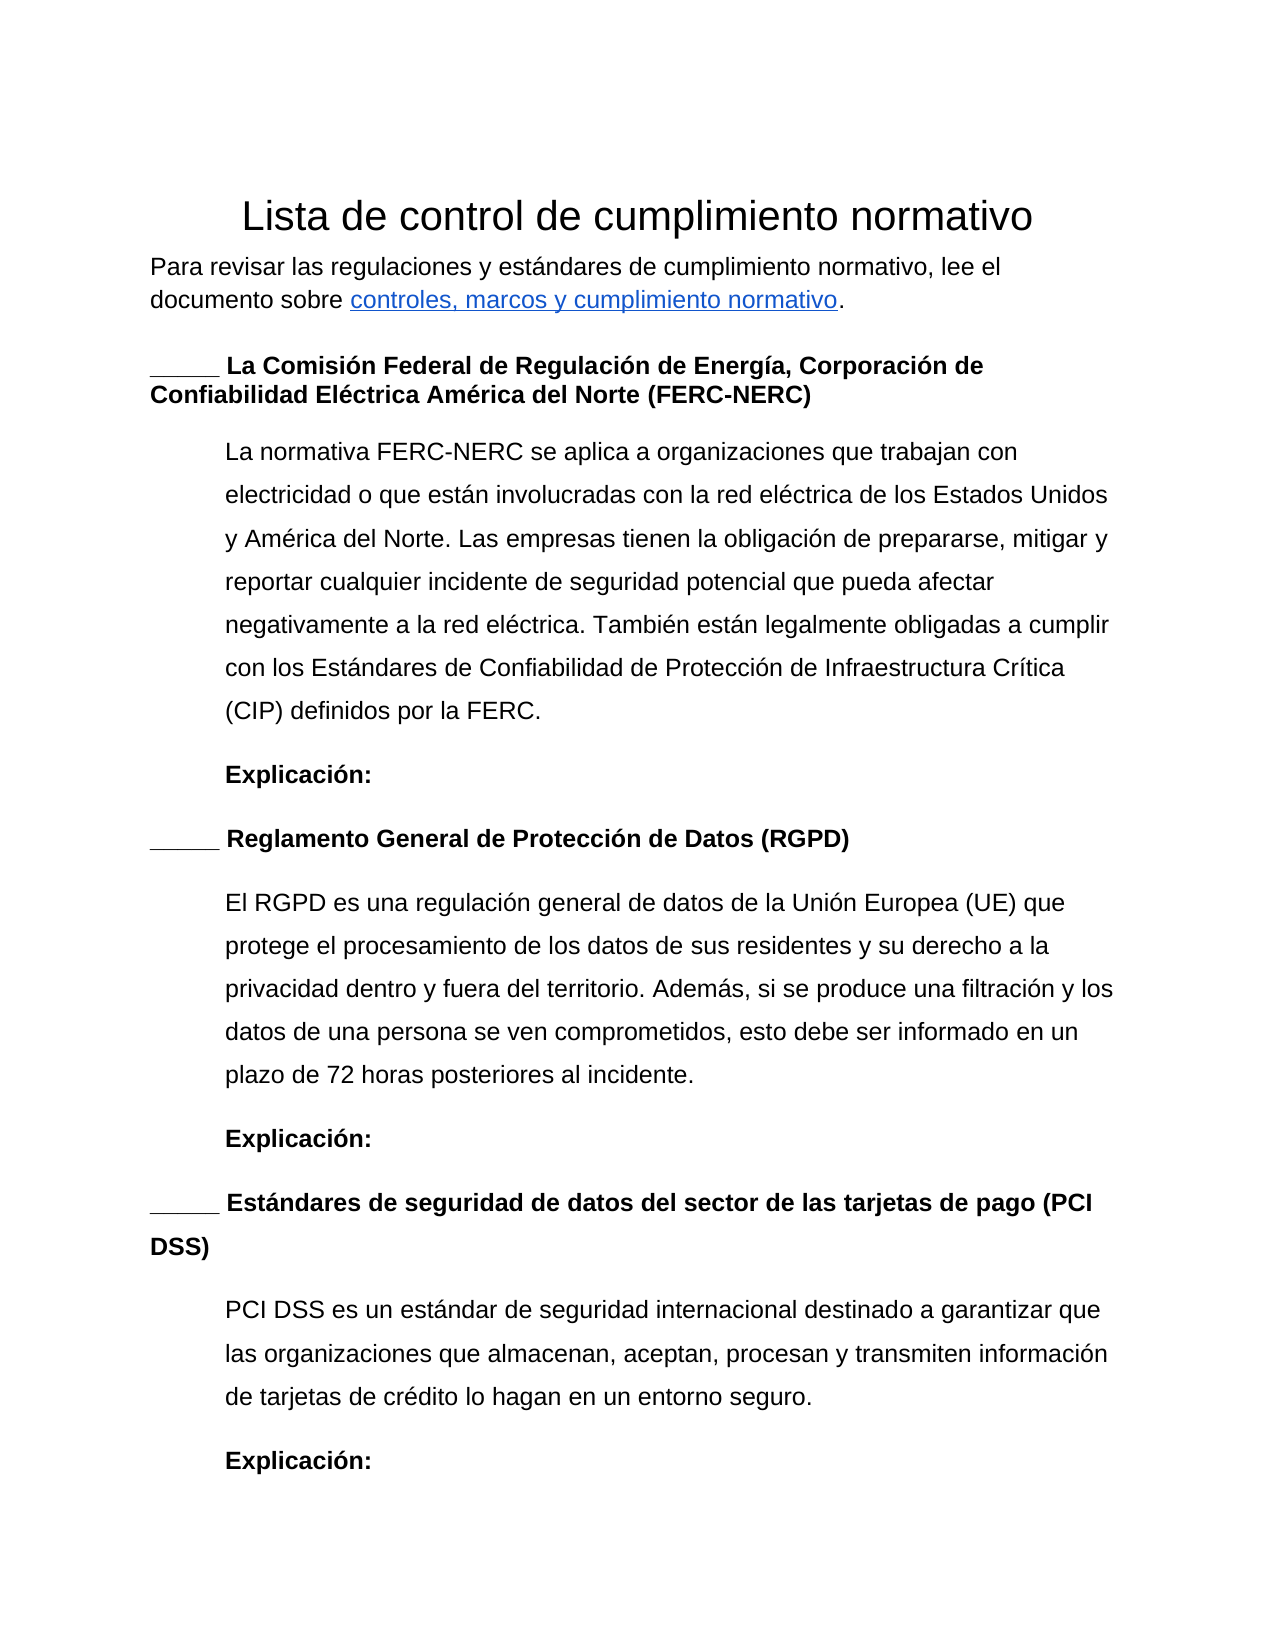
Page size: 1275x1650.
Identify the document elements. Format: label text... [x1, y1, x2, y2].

text _____ Reglamento General de Protección de Datos (RGPD) [150, 824, 1125, 853]
subtitle Lista de control de cumplimiento normativo [150, 192, 1125, 239]
text El RGPD es una regulación general de datos de la Unión Europea (UE) que protege el procesamiento de los datos de sus residentes y su derecho a la privacidad dentro y fuera del territorio. Además, si se produce una filtración y los datos de una persona se ven comprometidos, esto debe ser informado en un plazo de 72 horas posteriores al incidente. [225, 888, 1125, 1089]
text La normativa FERC-NERC se aplica a organizaciones que trabajan con electricidad o que están involucradas con la red eléctrica de los Estados Unidos y América del Norte. Las empresas tienen la obligación de prepararse, mitigar y reportar cualquier incidente de seguridad potencial que pueda afectar negativamente a la red eléctrica. También están legalmente obligadas a cumplir con los Estándares de Confiabilidad de Protección de Infraestructura Crítica (CIP) definidos por la FERC. [225, 437, 1125, 725]
text Explicación: [225, 1446, 1125, 1474]
text Explicación: [225, 760, 1125, 789]
text Explicación: [225, 1124, 1125, 1153]
text _____ La Comisión Federal de Regulación de Energía, Corporación de Confiabilidad Eléctrica América del Norte (FERC-NERC) [150, 351, 1125, 409]
text PCI DSS es un estándar de seguridad internacional destinado a garantizar que las organizaciones que almacenan, aceptan, procesan y transmiten información de tarjetas de crédito lo hagan en un entorno seguro. [225, 1296, 1125, 1411]
text Para revisar las regulaciones y estándares de cumplimiento normativo, lee el documento sobre controles, marcos y cumplimiento normativo. [150, 252, 1125, 314]
text _____ Estándares de seguridad de datos del sector de las tarjetas de pago (PCI DSS) [150, 1188, 1125, 1260]
